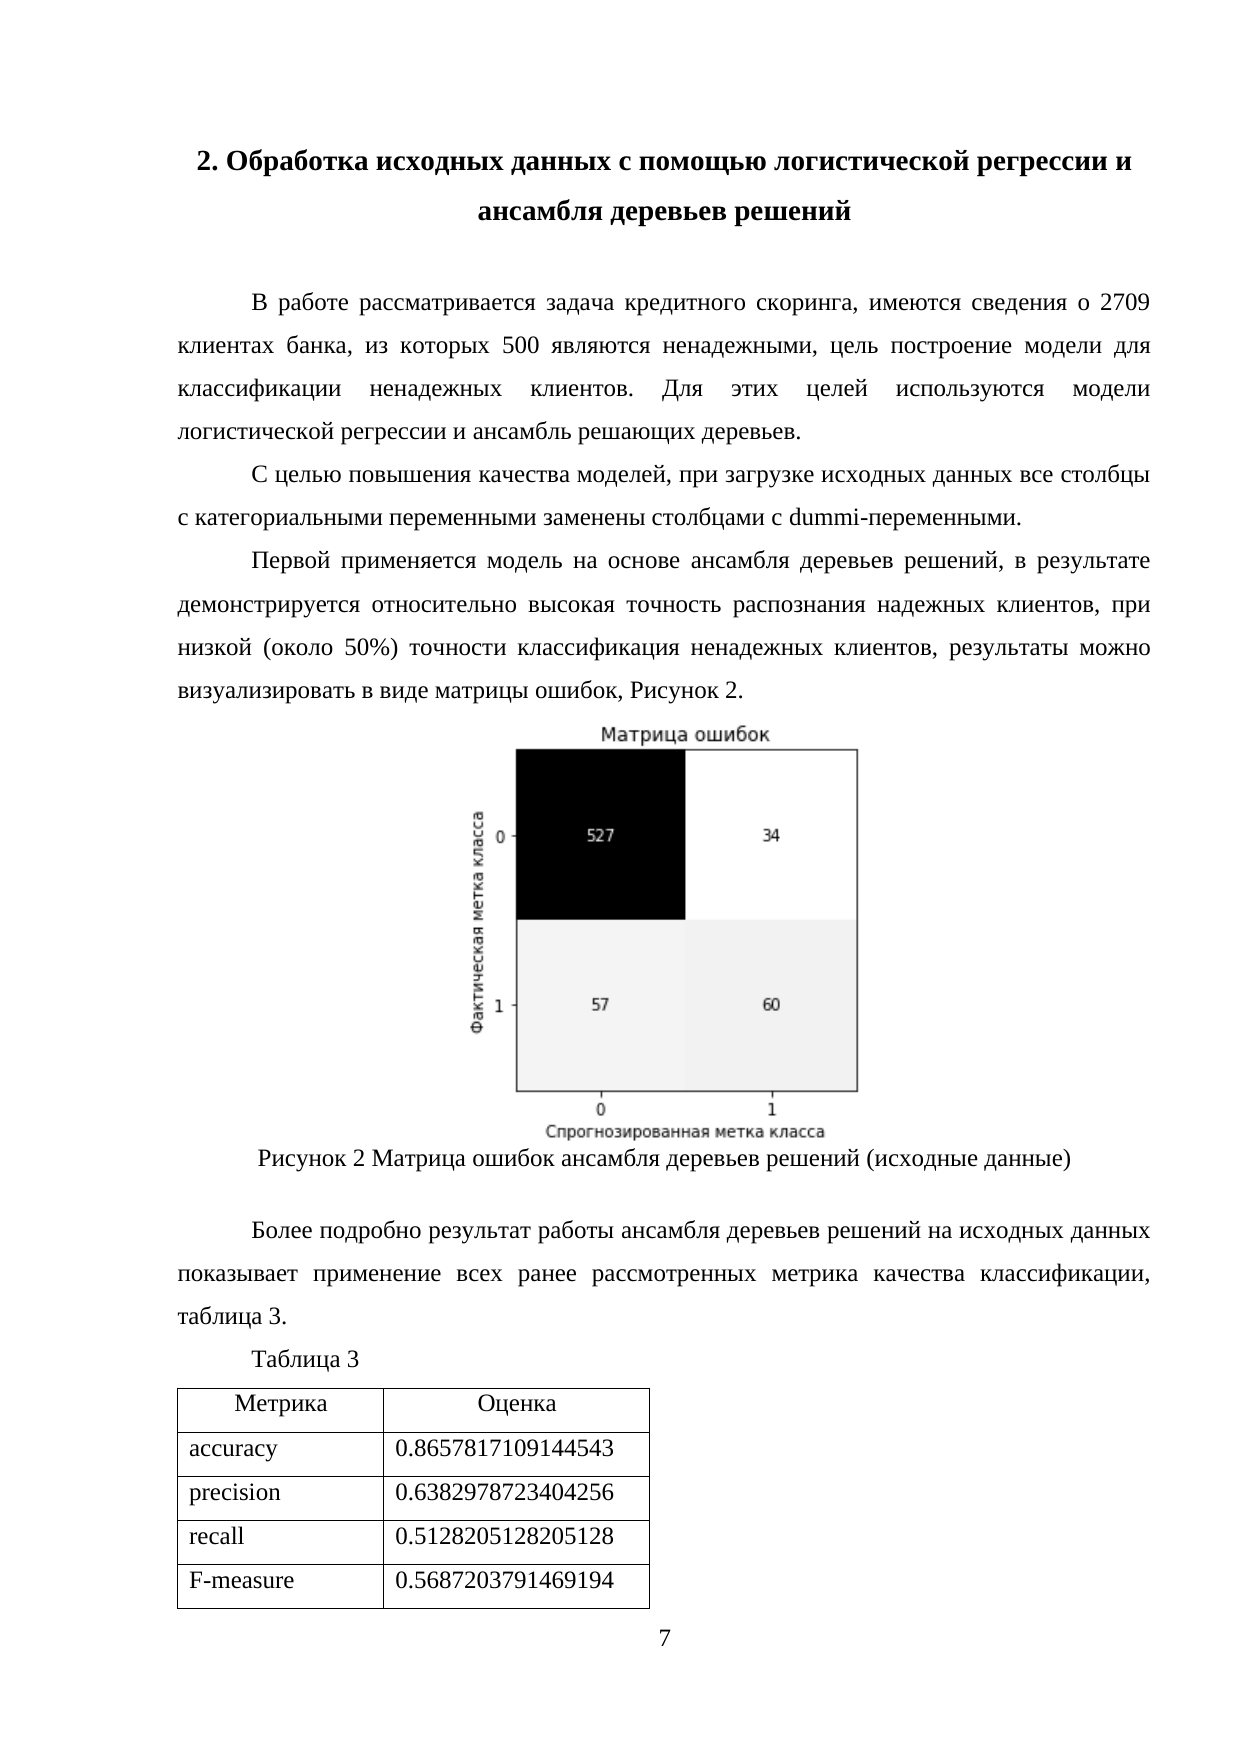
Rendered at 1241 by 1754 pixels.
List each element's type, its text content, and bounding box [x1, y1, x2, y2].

table_cell 0.8657817109144543 [384, 1433, 649, 1476]
table_cell 0.6382978723404256 [384, 1477, 649, 1520]
table_cell precision [178, 1477, 383, 1520]
text Первой применяется модель на основе ансамбля деревьев решений, в результате демонстрируется относительно высокая точность распознания надежных клиентов, при низкой (около 50%) точности классификация ненадежных клиентов, результаты можно визуализировать в виде матрицы ошибок, Рисунок 2. [177, 546, 1152, 704]
table_cell 0.5128205128205128 [384, 1521, 649, 1564]
table_header Оценка [384, 1389, 649, 1432]
subtitle 2. Обработка исходных данных с помощью логистической регрессии и ансамбля деревьев решений [177, 143, 1152, 227]
table_cell 0.5687203791469194 [384, 1565, 649, 1608]
table_cell F-measure [178, 1565, 383, 1608]
text Рисунок 2 Матрица ошибок ансамбля деревьев решений (исходные данные) [177, 1143, 1152, 1172]
text С целью повышения качества моделей, при загрузке исходных данных все столбцы с категориальными переменными заменены столбцами с dummi-переменными. [177, 459, 1152, 531]
table_cell accuracy [178, 1433, 383, 1476]
text В работе рассматривается задача кредитного скоринга, имеются сведения о 2709 клиентах банка, из которых 500 являются ненадежными, цель построение модели для классификации ненадежных клиентов. Для этих целей используются модели логистической регрессии и ансамбль решающих деревьев. [177, 287, 1152, 445]
picture [466, 718, 863, 1144]
text Таблица 3 [177, 1344, 1152, 1373]
table_header Метрика [178, 1389, 383, 1432]
text Более подробно результат работы ансамбля деревьев решений на исходных данных показывает применение всех ранее рассмотренных метрика качества классификации, таблица 3. [177, 1215, 1152, 1330]
table_cell recall [178, 1521, 383, 1564]
